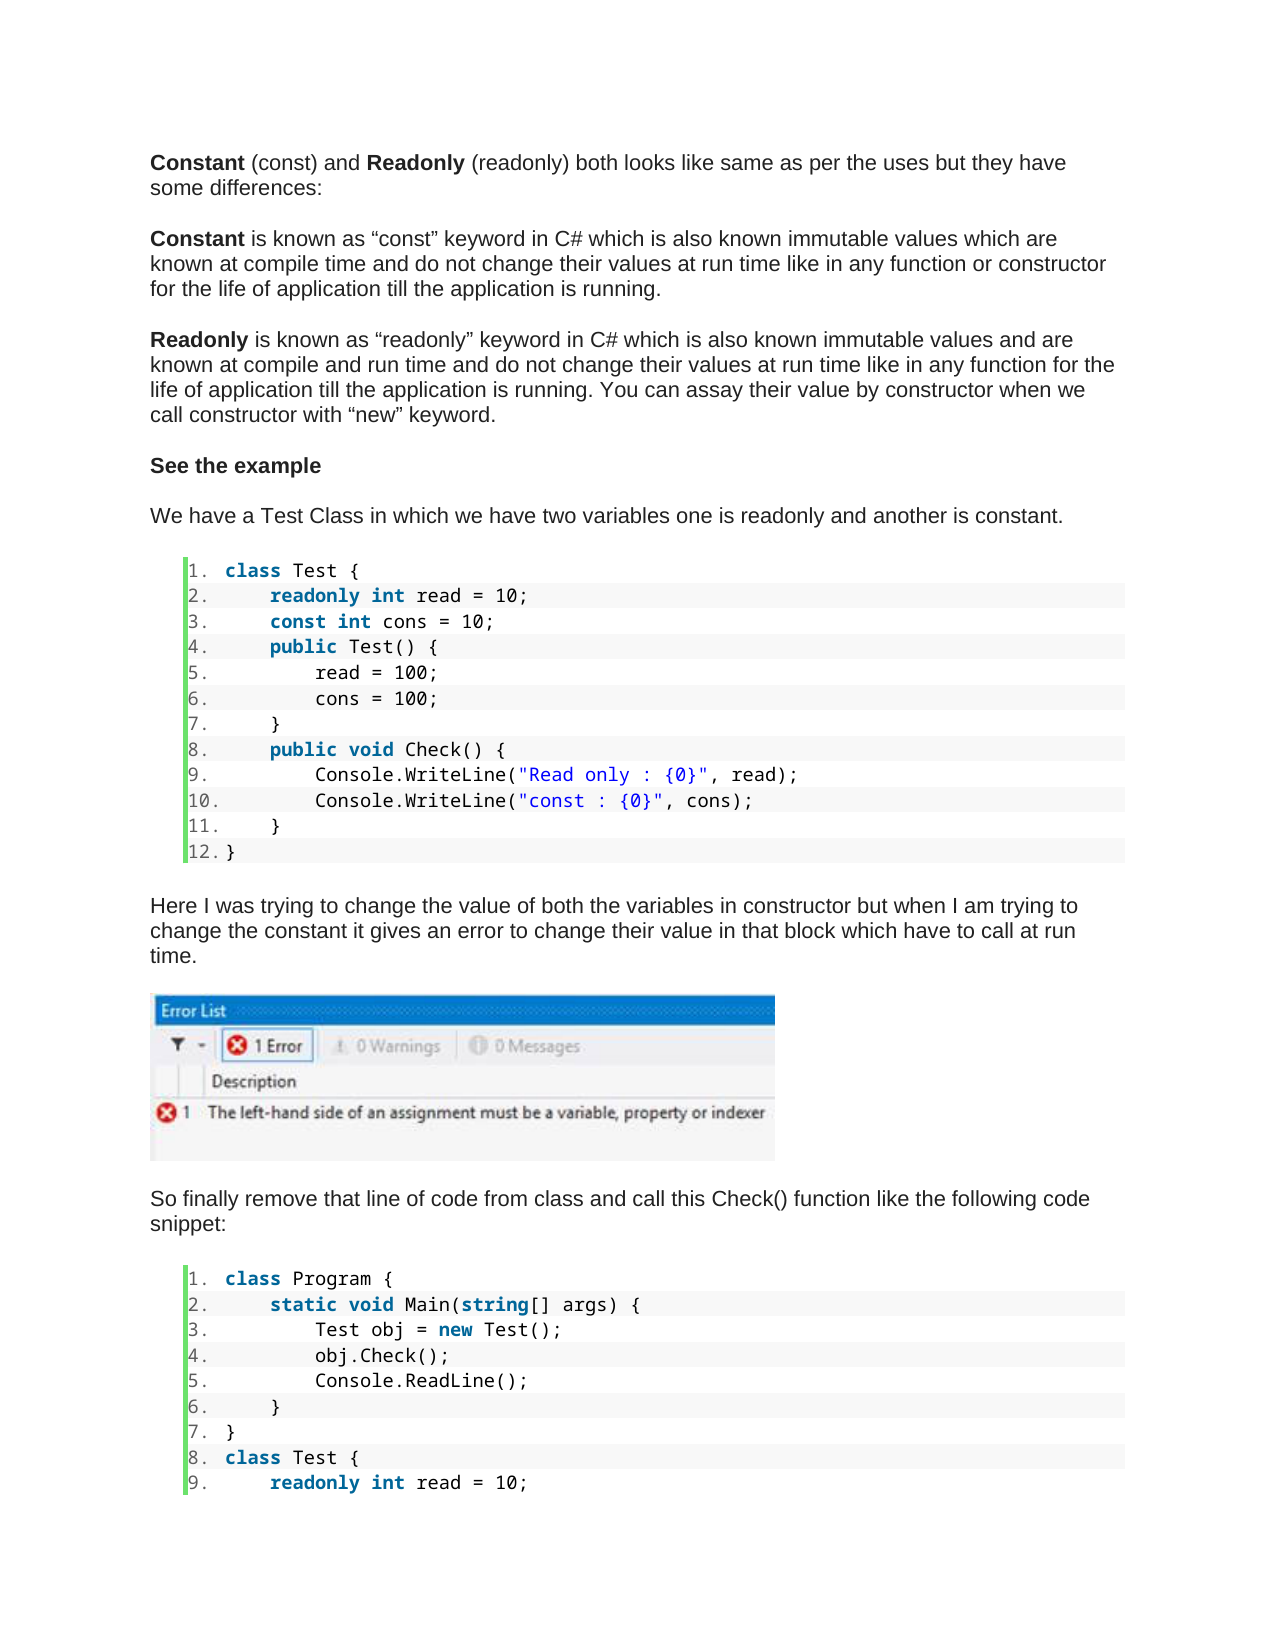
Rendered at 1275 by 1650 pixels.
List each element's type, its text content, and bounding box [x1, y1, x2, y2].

list Console.WriteLine("const : {0}", cons); [188, 787, 1125, 812]
list readonly int read = 10; [188, 583, 1125, 608]
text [150, 150, 1125, 528]
list static void Main(string[] args) { [188, 1291, 1125, 1316]
list cons = 100; [188, 685, 1125, 710]
list } [188, 838, 1125, 863]
list readonly int read = 10; [188, 1469, 1125, 1495]
list Test obj = new Test(); [188, 1316, 1125, 1342]
list } [188, 710, 1125, 736]
list class Test { [188, 1444, 1125, 1469]
list public void Check() { [188, 736, 1125, 761]
list } [188, 1393, 1125, 1418]
list Console.WriteLine("Read only : {0}", read); [188, 761, 1125, 787]
list } [188, 812, 1125, 838]
list class Program { [188, 1265, 1125, 1291]
list Console.ReadLine(); [188, 1367, 1125, 1393]
list } [188, 1418, 1125, 1444]
list class Test { [188, 557, 1125, 583]
picture [150, 993, 775, 1161]
list obj.Check(); [188, 1342, 1125, 1367]
list public Test() { [188, 634, 1125, 659]
list const int cons = 10; [188, 608, 1125, 634]
list read = 100; [188, 659, 1125, 685]
